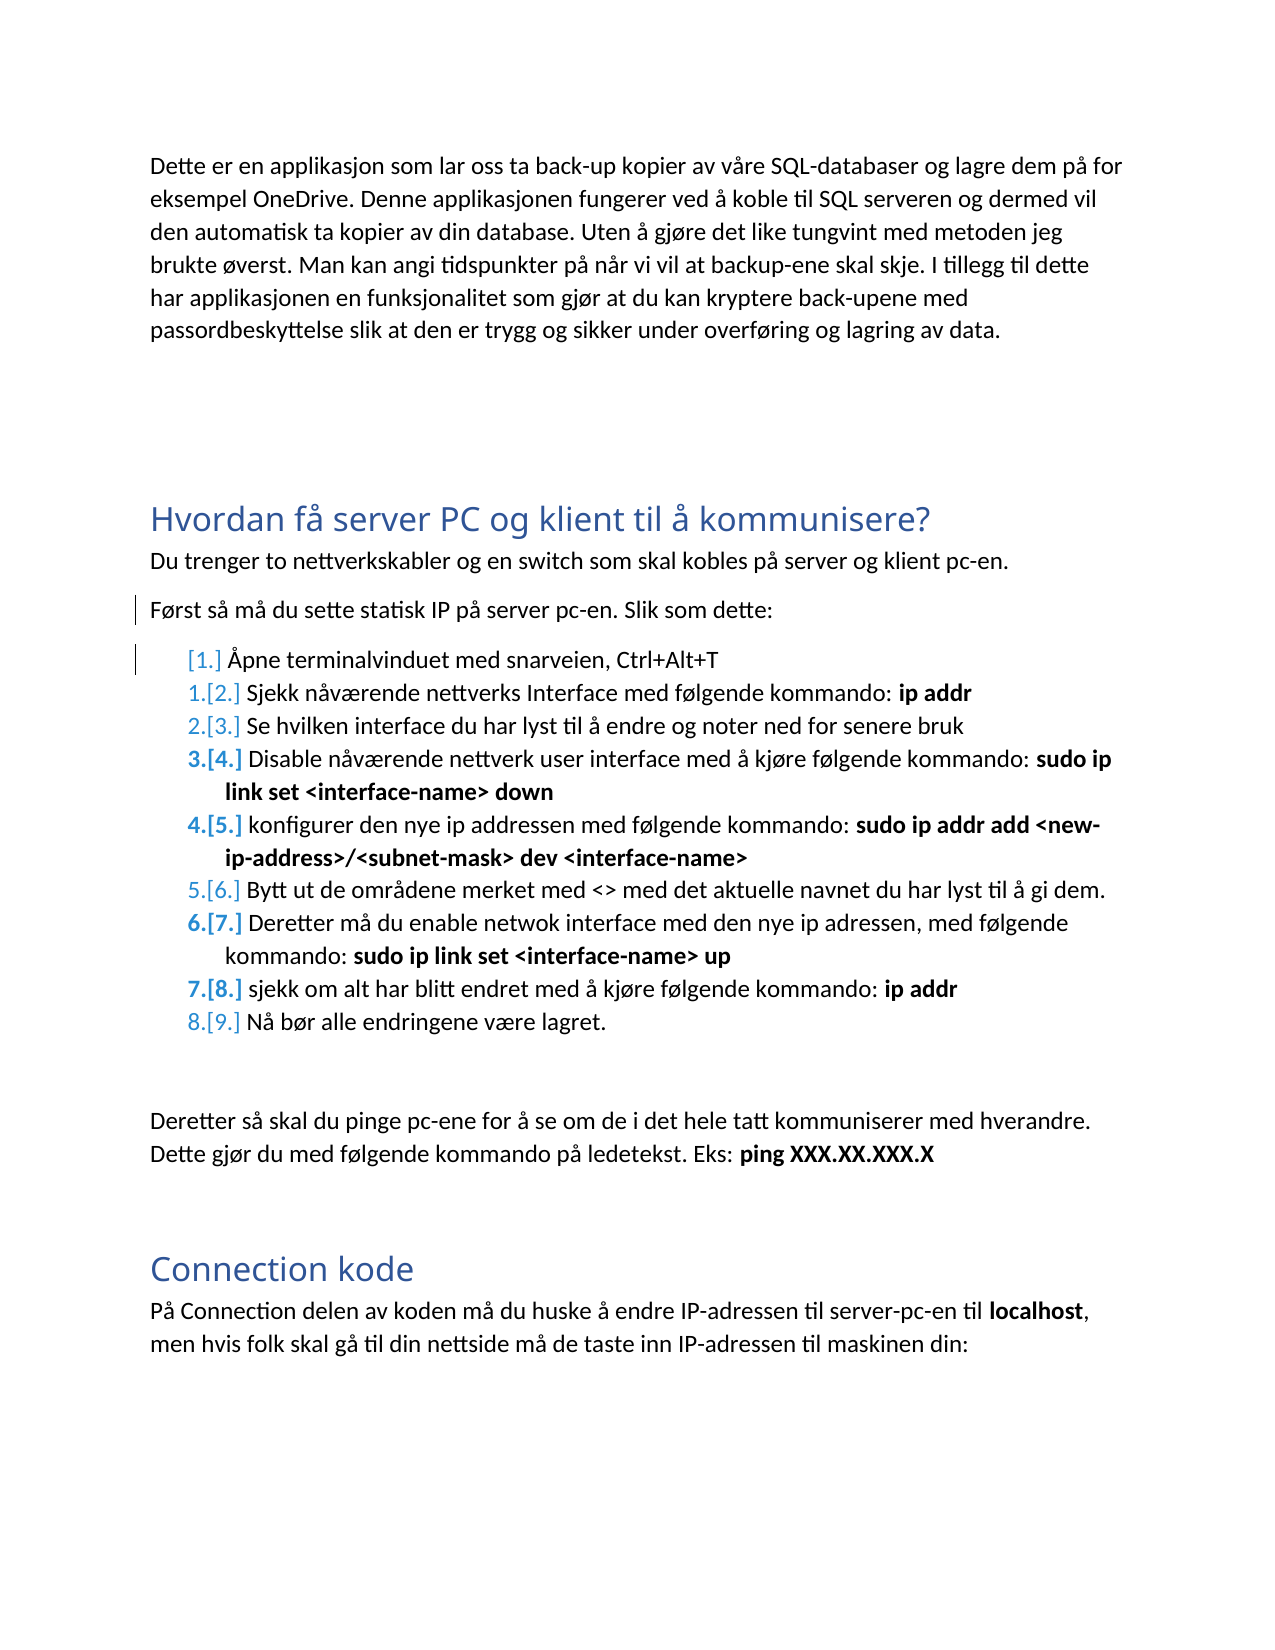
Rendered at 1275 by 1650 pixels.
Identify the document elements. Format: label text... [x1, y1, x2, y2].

subtitle Hvordan få server PC og klient til å kommunisere? [150, 496, 1125, 541]
text Du trenger to nettverkskabler og en switch som skal kobles på server og klient pc-en. [150, 545, 1125, 576]
list Se hvilken interface du har lyst til å endre og noter ned for senere bruk [187, 710, 1125, 741]
text På Connection delen av koden må du huske å endre IP-adressen til server-pc-en til localhost, men hvis folk skal gå til din nettside må de taste inn IP-adressen til maskinen din: [150, 1295, 1125, 1358]
text Først så må du sette statisk IP på server pc-en. Slik som dette: [150, 594, 1125, 625]
list Bytt ut de områdene merket med <> med det aktuelle navnet du har lyst til å gi dem. [187, 874, 1125, 905]
text Deretter så skal du pinge pc-ene for å se om de i det hele tatt kommuniserer med hverandre. Dette gjør du med følgende kommando på ledetekst. Eks: ping XXX.XX.XXX.X [150, 1105, 1125, 1169]
list Deretter må du enable netwok interface med den nye ip adressen, med følgende kommando: sudo ip link set <interface-name> up [187, 907, 1125, 971]
list Åpne terminalvinduet med snarveien, Ctrl+Alt+T [187, 644, 1125, 675]
list konfigurer den nye ip addressen med følgende kommando: sudo ip addr add <new-ip-address>/<subnet-mask> dev <interface-name> [187, 809, 1125, 872]
text Dette er en applikasjon som lar oss ta back-up kopier av våre SQL-databaser og lagre dem på for eksempel OneDrive. Denne applikasjonen fungerer ved å koble til SQL serveren og dermed vil den automatisk ta kopier av din database. Uten å gjøre det like tungvint med metoden jeg brukte øverst. Man kan angi tidspunkter på når vi vil at backup-ene skal skje. I tillegg til dette har applikasjonen en funksjonalitet som gjør at du kan kryptere back-upene med passordbeskyttelse slik at den er trygg og sikker under overføring og lagring av data. [150, 150, 1125, 345]
list Nå bør alle endringene være lagret. [187, 1006, 1125, 1037]
subtitle Connection kode [150, 1246, 1125, 1291]
list Sjekk nåværende nettverks Interface med følgende kommando: ip addr [187, 677, 1125, 708]
list Disable nåværende nettverk user interface med å kjøre følgende kommando: sudo ip link set <interface-name> down [187, 743, 1125, 806]
list sjekk om alt har blitt endret med å kjøre følgende kommando: ip addr [187, 973, 1125, 1004]
